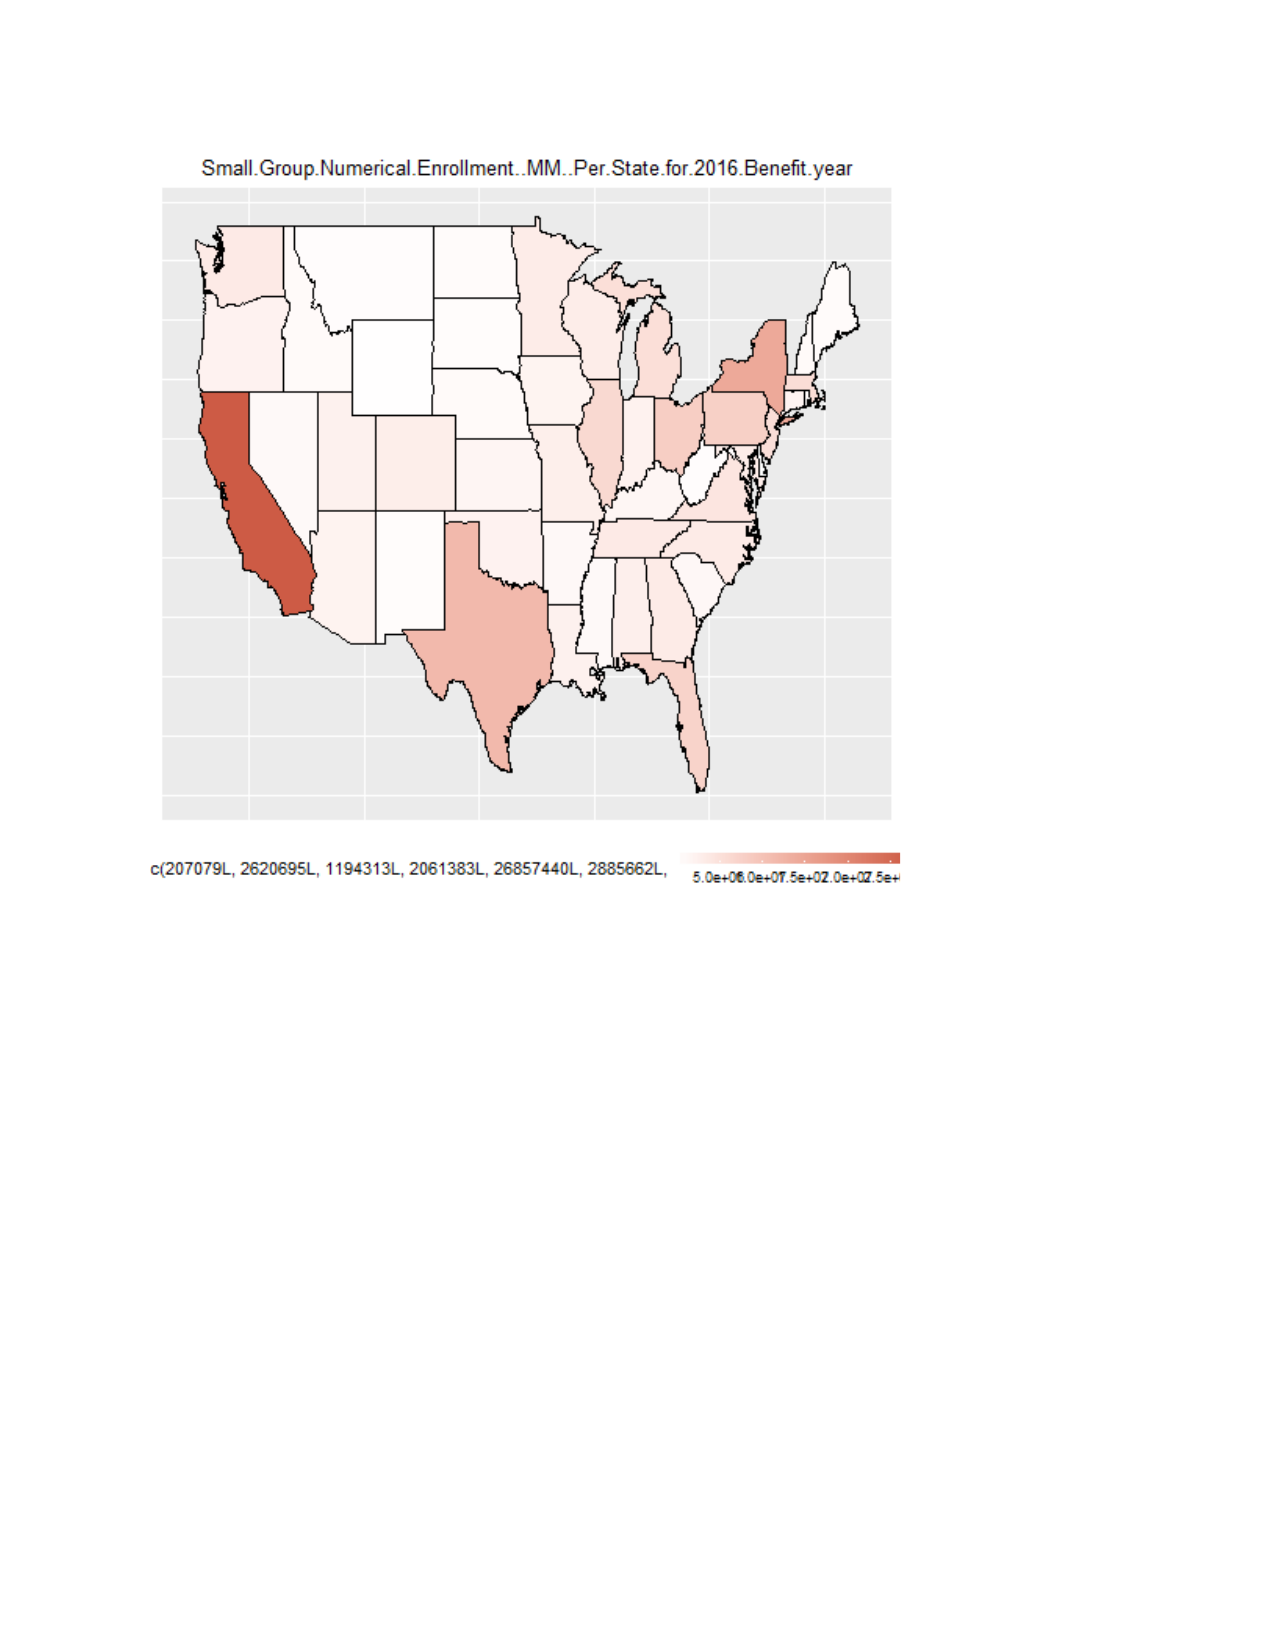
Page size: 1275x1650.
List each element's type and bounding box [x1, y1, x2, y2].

picture [150, 150, 901, 900]
